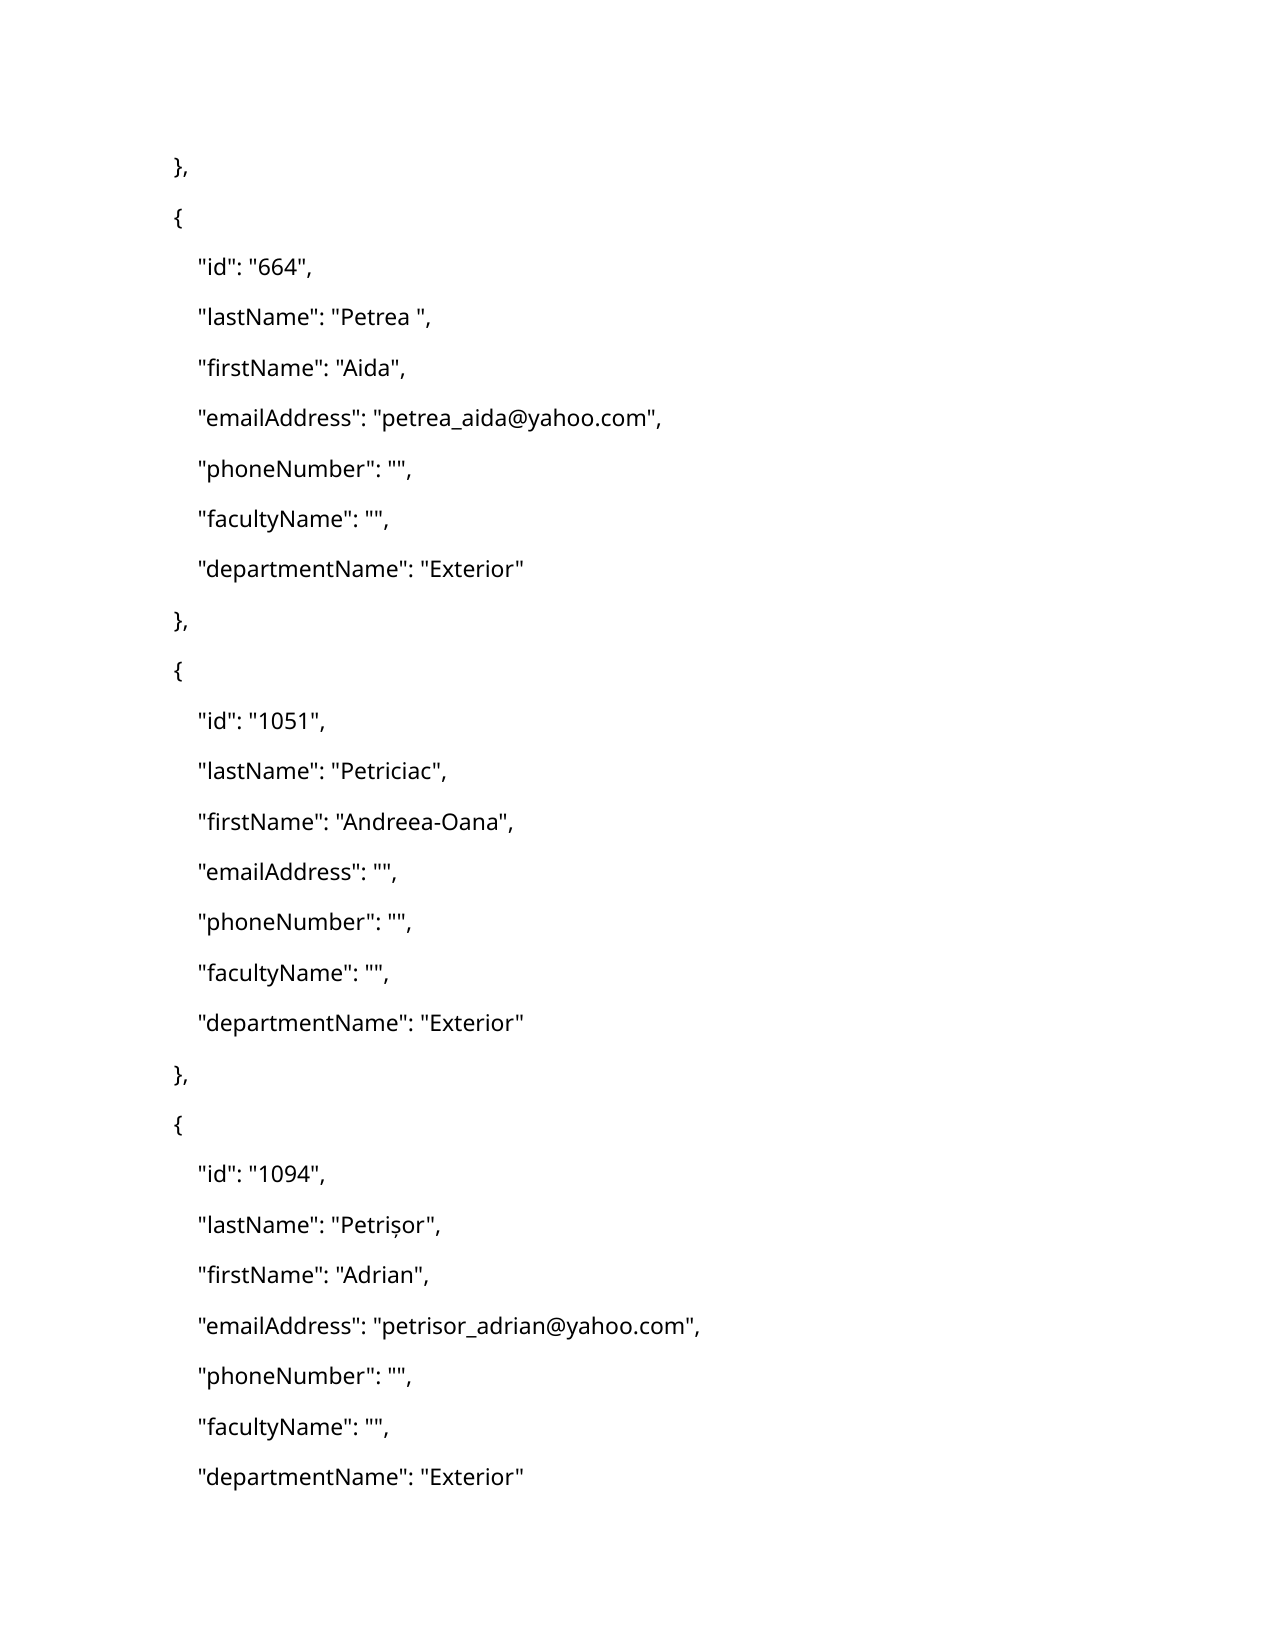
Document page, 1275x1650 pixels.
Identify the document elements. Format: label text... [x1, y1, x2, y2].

text "departmentName": "Exterior" [150, 1461, 1125, 1492]
text "firstName": "Aida", [150, 352, 1125, 383]
text "departmentName": "Exterior" [150, 553, 1125, 584]
text { [150, 1108, 1125, 1139]
text "firstName": "Adrian", [150, 1259, 1125, 1290]
text "phoneNumber": "", [150, 906, 1125, 937]
text "phoneNumber": "", [150, 452, 1125, 484]
text "emailAddress": "", [150, 856, 1125, 887]
text "facultyName": "", [150, 503, 1125, 534]
text "id": "664", [150, 251, 1125, 282]
text "lastName": "Petrea ", [150, 301, 1125, 332]
text "id": "1051", [150, 704, 1125, 736]
text "emailAddress": "petrea_aida@yahoo.com", [150, 402, 1125, 433]
text "emailAddress": "petrisor_adrian@yahoo.com", [150, 1309, 1125, 1341]
text }, [150, 1057, 1125, 1089]
text "firstName": "Andreea-Oana", [150, 805, 1125, 837]
text "departmentName": "Exterior" [150, 1007, 1125, 1038]
text "phoneNumber": "", [150, 1360, 1125, 1391]
text "lastName": "Petriciac", [150, 755, 1125, 786]
text "facultyName": "", [150, 1410, 1125, 1442]
text }, [150, 604, 1125, 635]
text { [150, 200, 1125, 232]
text }, [150, 150, 1125, 181]
text "facultyName": "", [150, 957, 1125, 988]
text "lastName": "Petrișor", [150, 1209, 1125, 1240]
text "id": "1094", [150, 1158, 1125, 1189]
text { [150, 654, 1125, 685]
